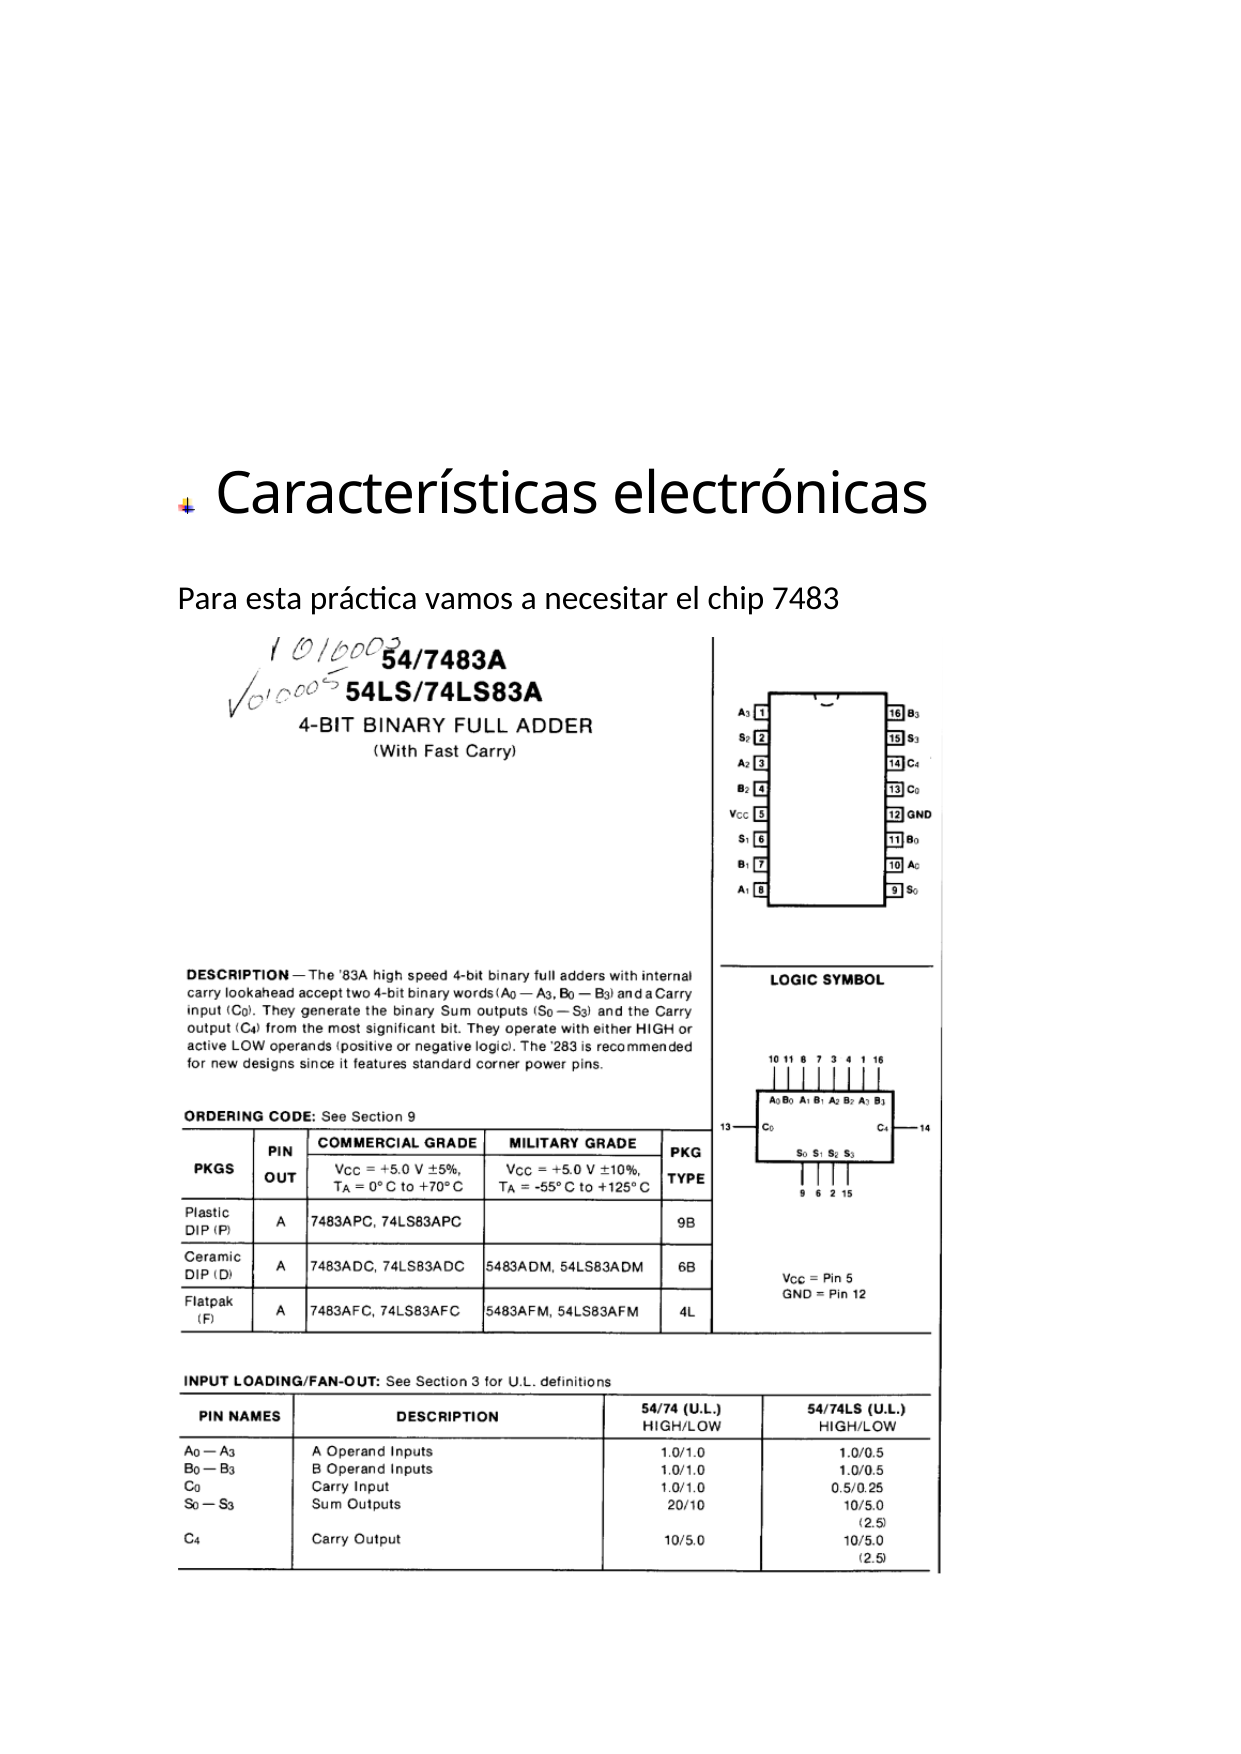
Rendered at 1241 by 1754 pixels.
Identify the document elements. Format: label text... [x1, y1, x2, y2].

picture [178, 496, 195, 514]
picture [177, 637, 943, 1574]
text Para esta práctica vamos a necesitar el chip 7483 [177, 577, 1063, 618]
title Características electrónicas [177, 451, 1063, 530]
